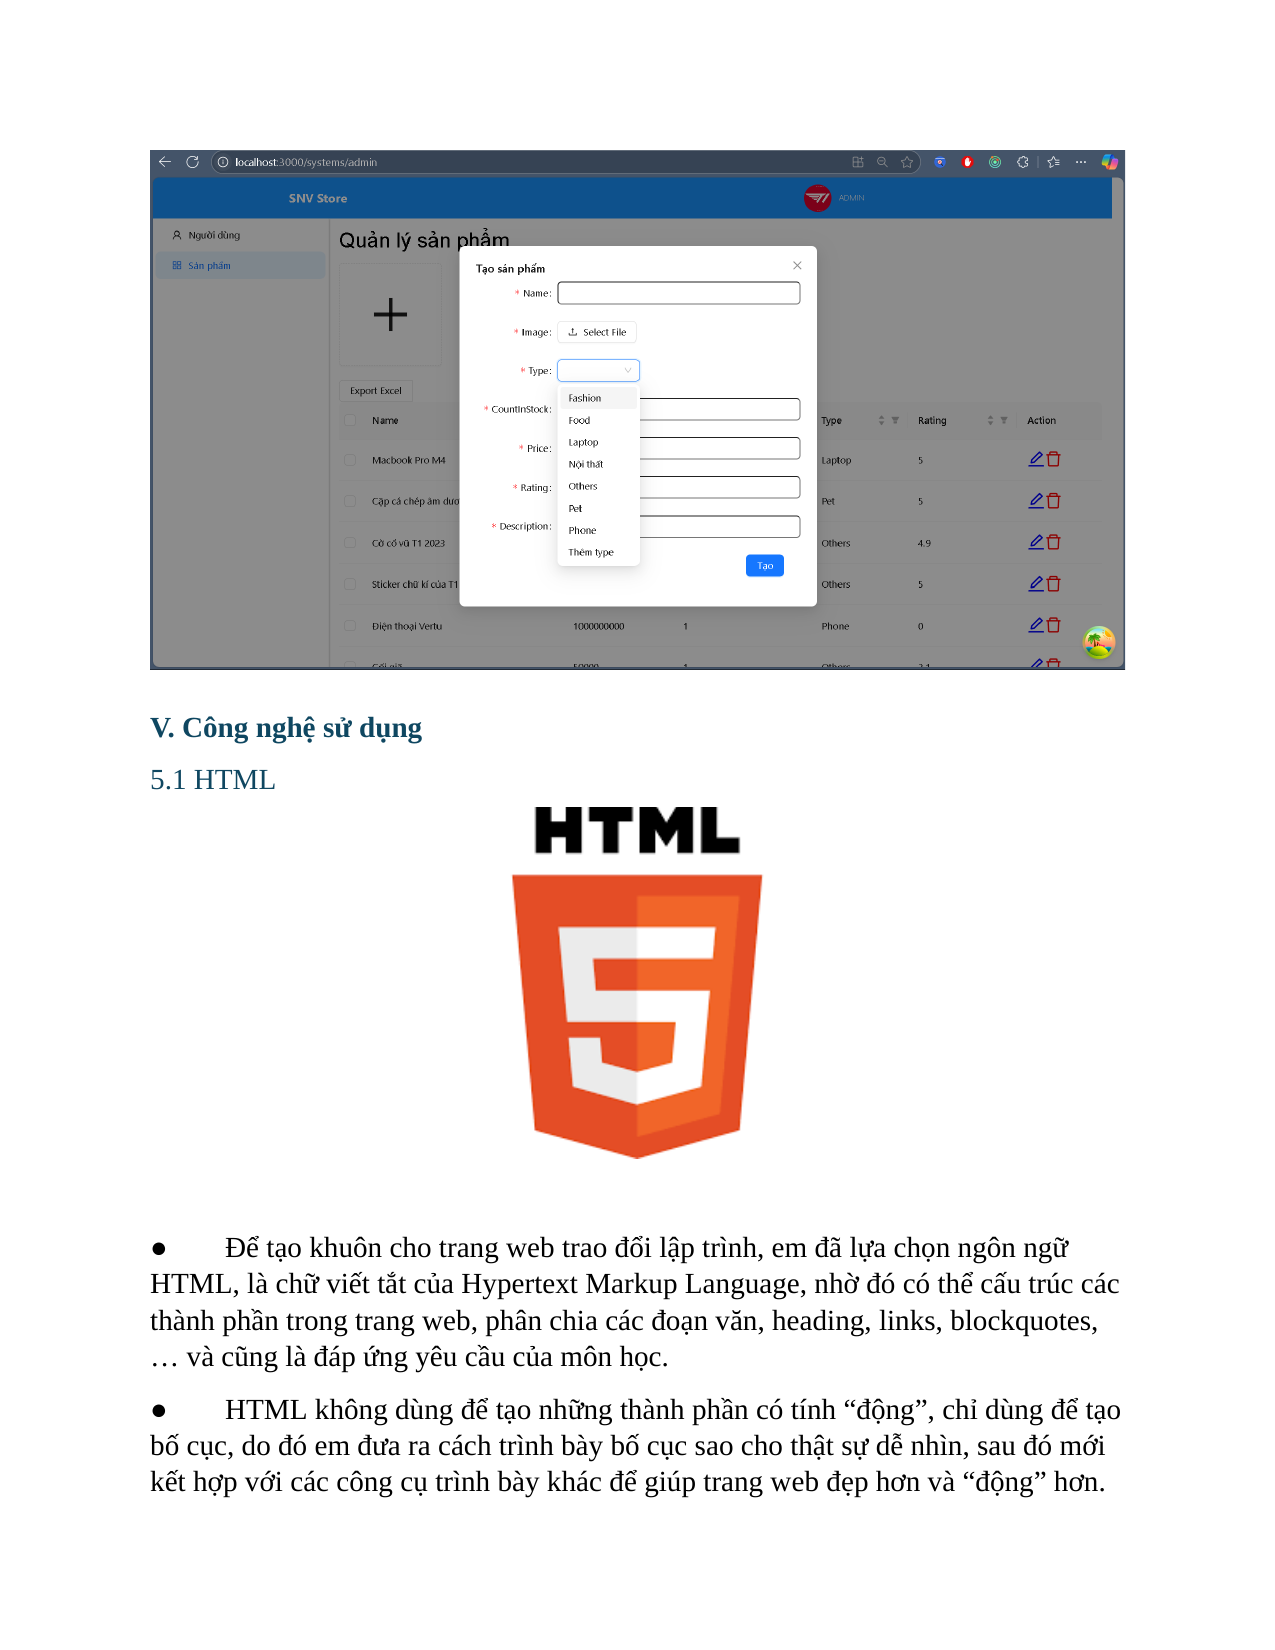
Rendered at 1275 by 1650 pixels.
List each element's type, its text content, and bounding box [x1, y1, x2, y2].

subtitle 5.1 HTML [150, 762, 1125, 796]
text ● Để tạo khuôn cho trang web trao đổi lập trình, em đã lựa chọn ngôn ngữ HTML, là chữ viết tắt của Hypertext Markup Language, nhờ đó có thể cấu trúc các thành phần trong trang web, phân chia các đoạn văn, heading, links, blockquotes, … và cũng là đáp ứng yêu cầu của môn học. [150, 1231, 1125, 1372]
text ● HTML không dùng để tạo những thành phần có tính “động”, chỉ dùng để tạo bố cục, do đó em đưa ra cách trình bày bố cục sao cho thật sự dễ nhìn, sau đó mới kết hợp với các công cụ trình bày khác để giúp trang web đẹp hơn và “động” hơn. [150, 1392, 1125, 1498]
picture [461, 807, 814, 1159]
subtitle V. Công nghệ sử dụng [150, 710, 1125, 743]
picture [150, 150, 1125, 670]
